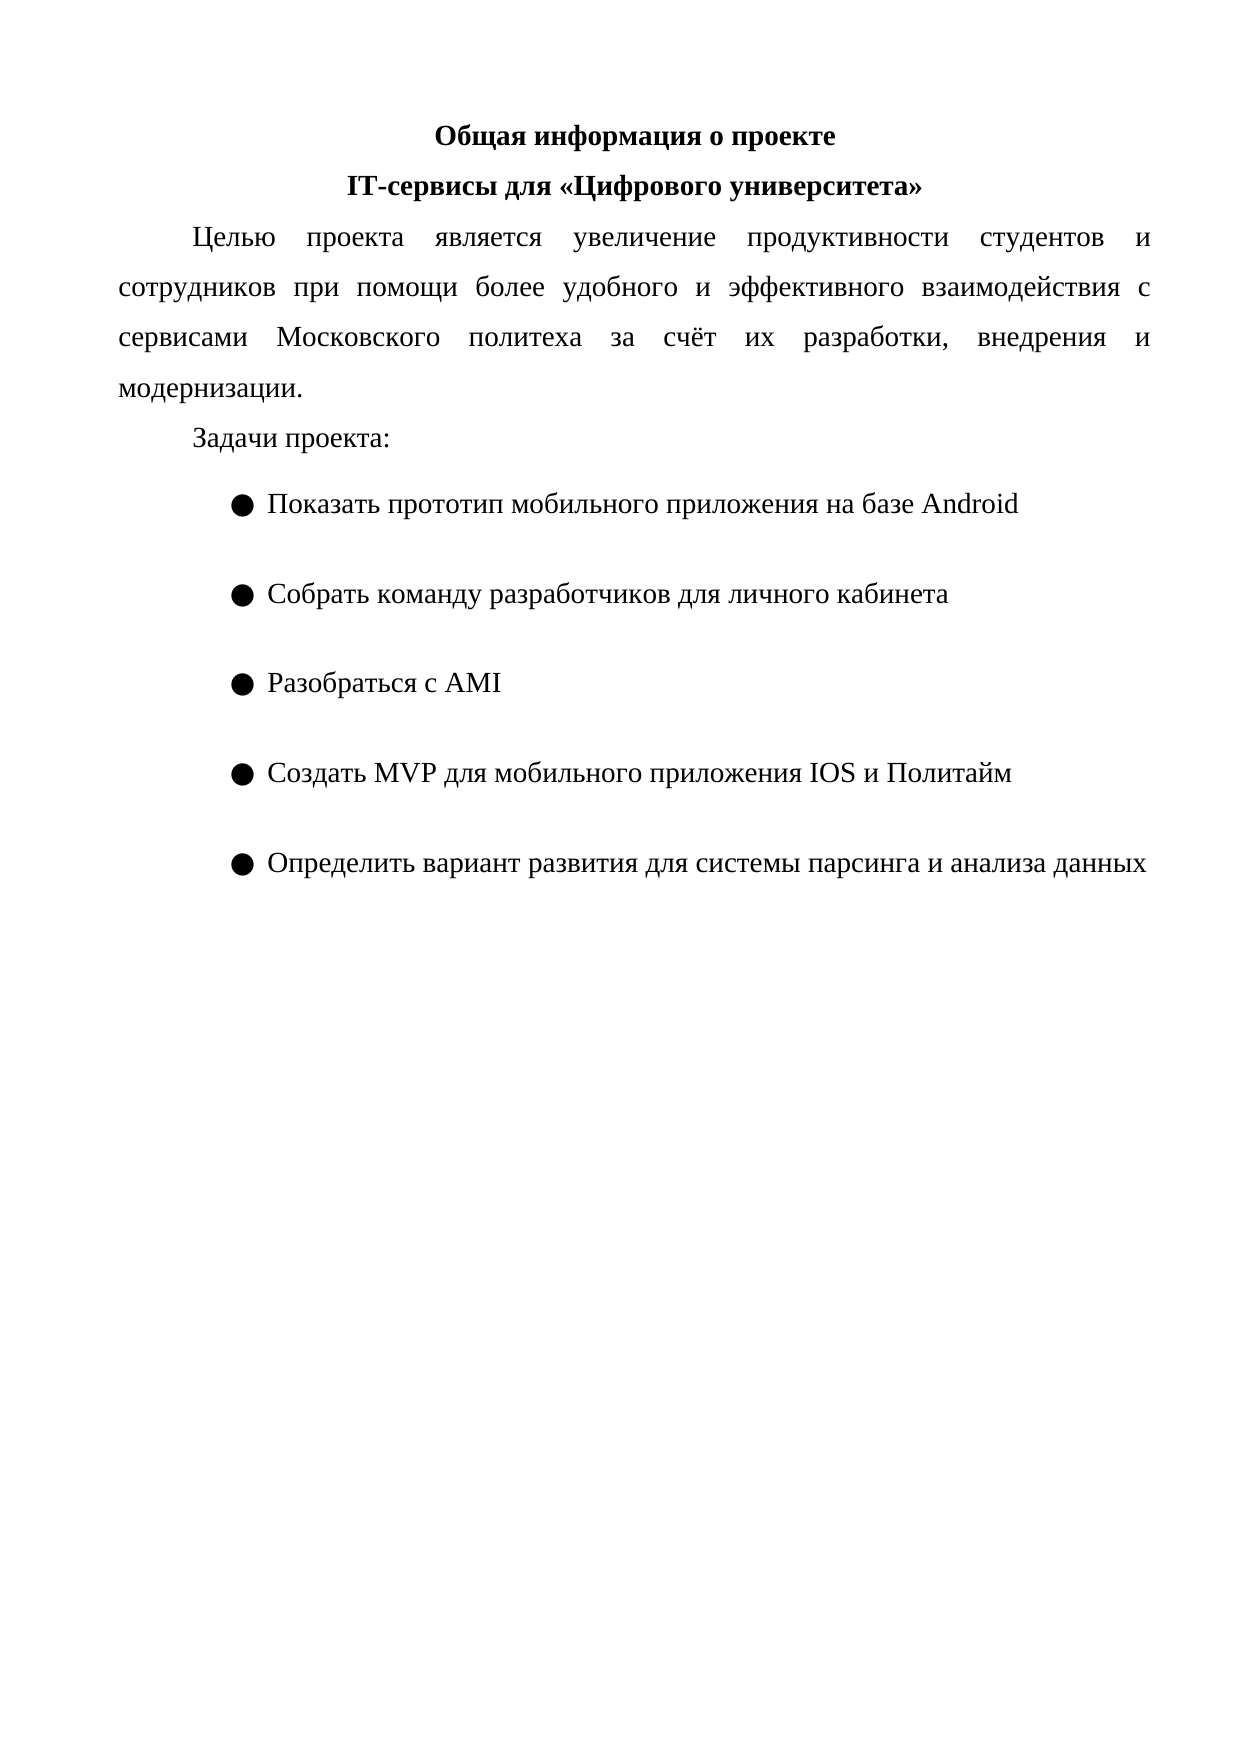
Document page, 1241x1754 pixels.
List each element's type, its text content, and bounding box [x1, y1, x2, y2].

subtitle Общая информация о проекте [118, 118, 1152, 152]
list Создать MVP для мобильного приложения IOS и Политайм [229, 739, 1152, 799]
list Показать прототип мобильного приложения на базе Android [229, 470, 1152, 530]
list Разобраться с AMI [229, 650, 1152, 709]
list Собрать команду разработчиков для личного кабинета [229, 560, 1152, 620]
text IT-сервисы для «Цифрового университета» [118, 168, 1152, 202]
text Задачи проекта: [118, 420, 1152, 453]
list Определить вариант развития для системы парсинга и анализа данных [229, 829, 1152, 889]
text Целью проекта является увеличение продуктивности студентов и сотрудников при помощи более удобного и эффективного взаимодействия с сервисами Московского политеха за счёт их разработки, внедрения и модернизации. [118, 219, 1152, 403]
